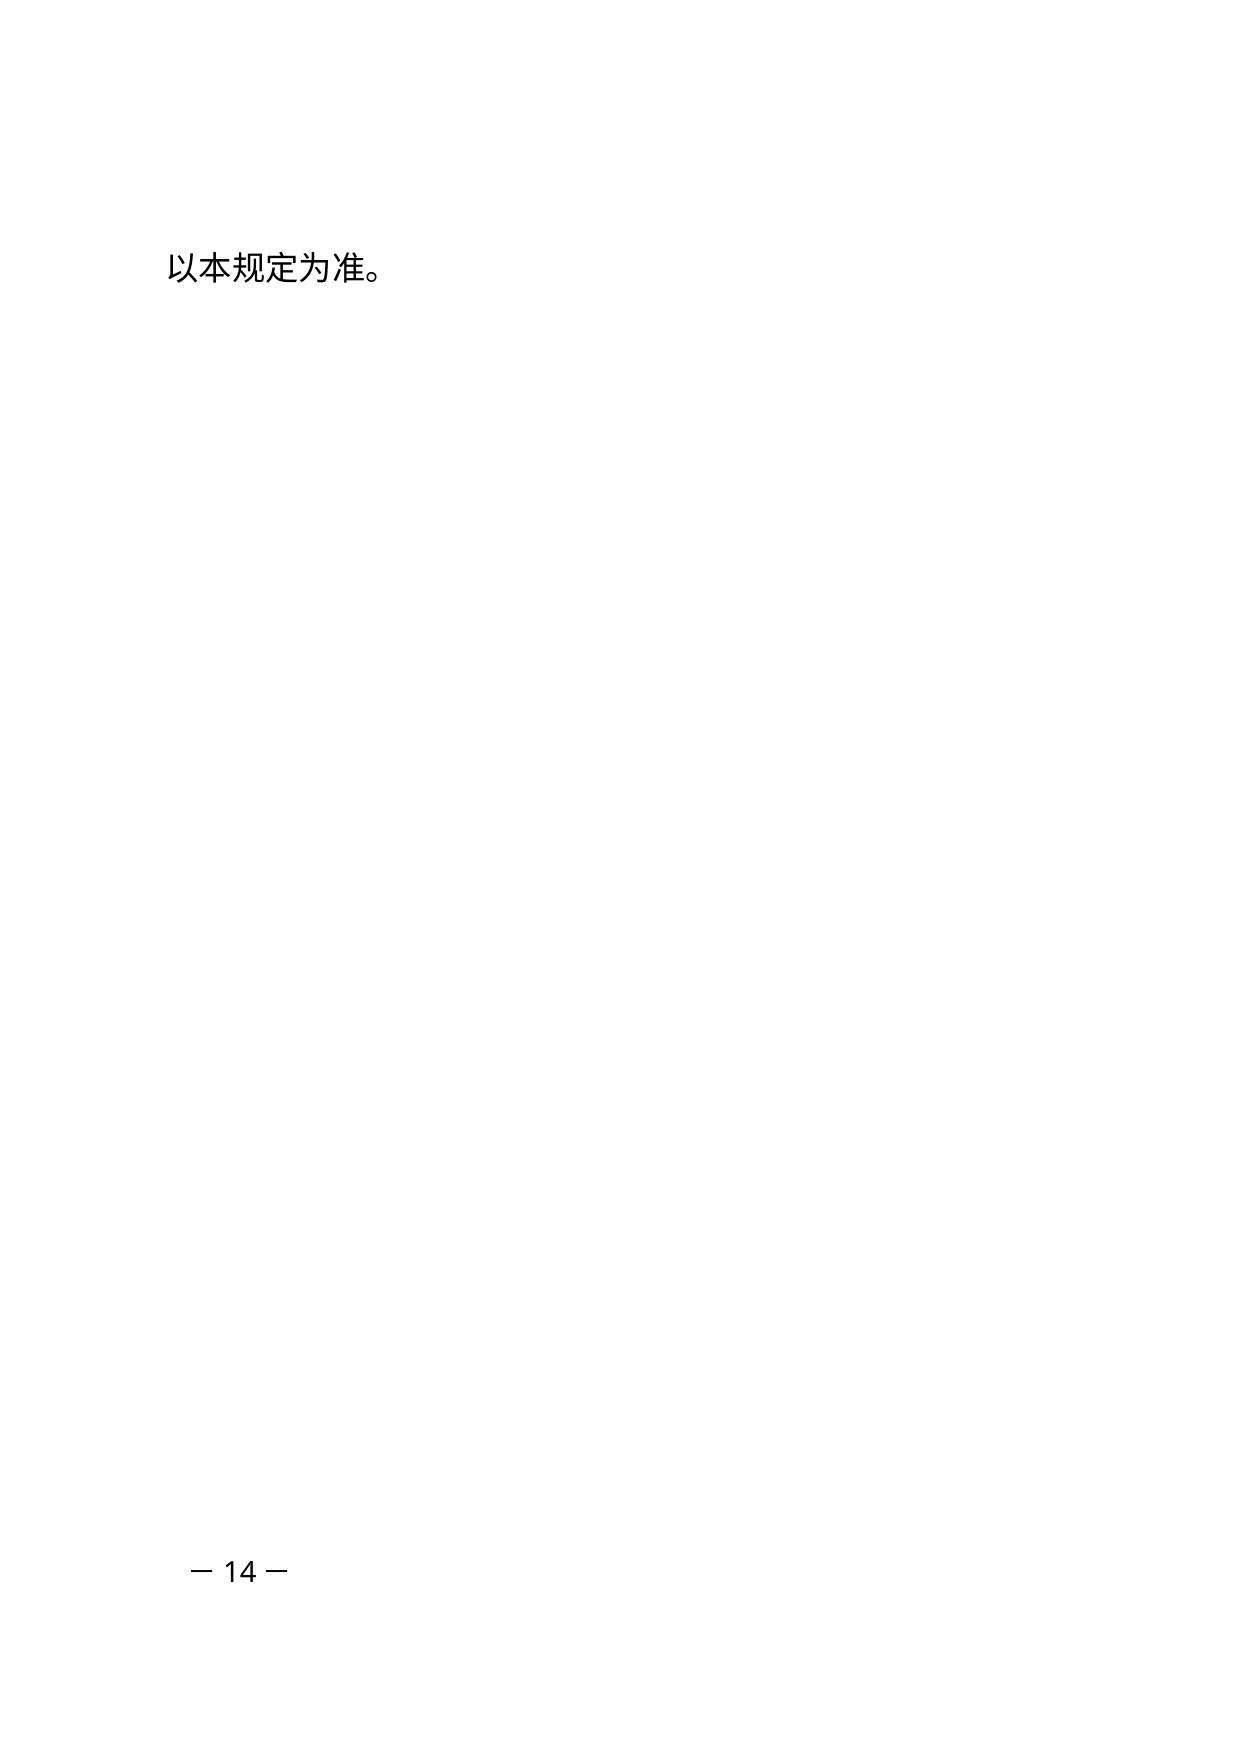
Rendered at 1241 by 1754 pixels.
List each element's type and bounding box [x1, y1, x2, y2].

text [165, 233, 1087, 298]
